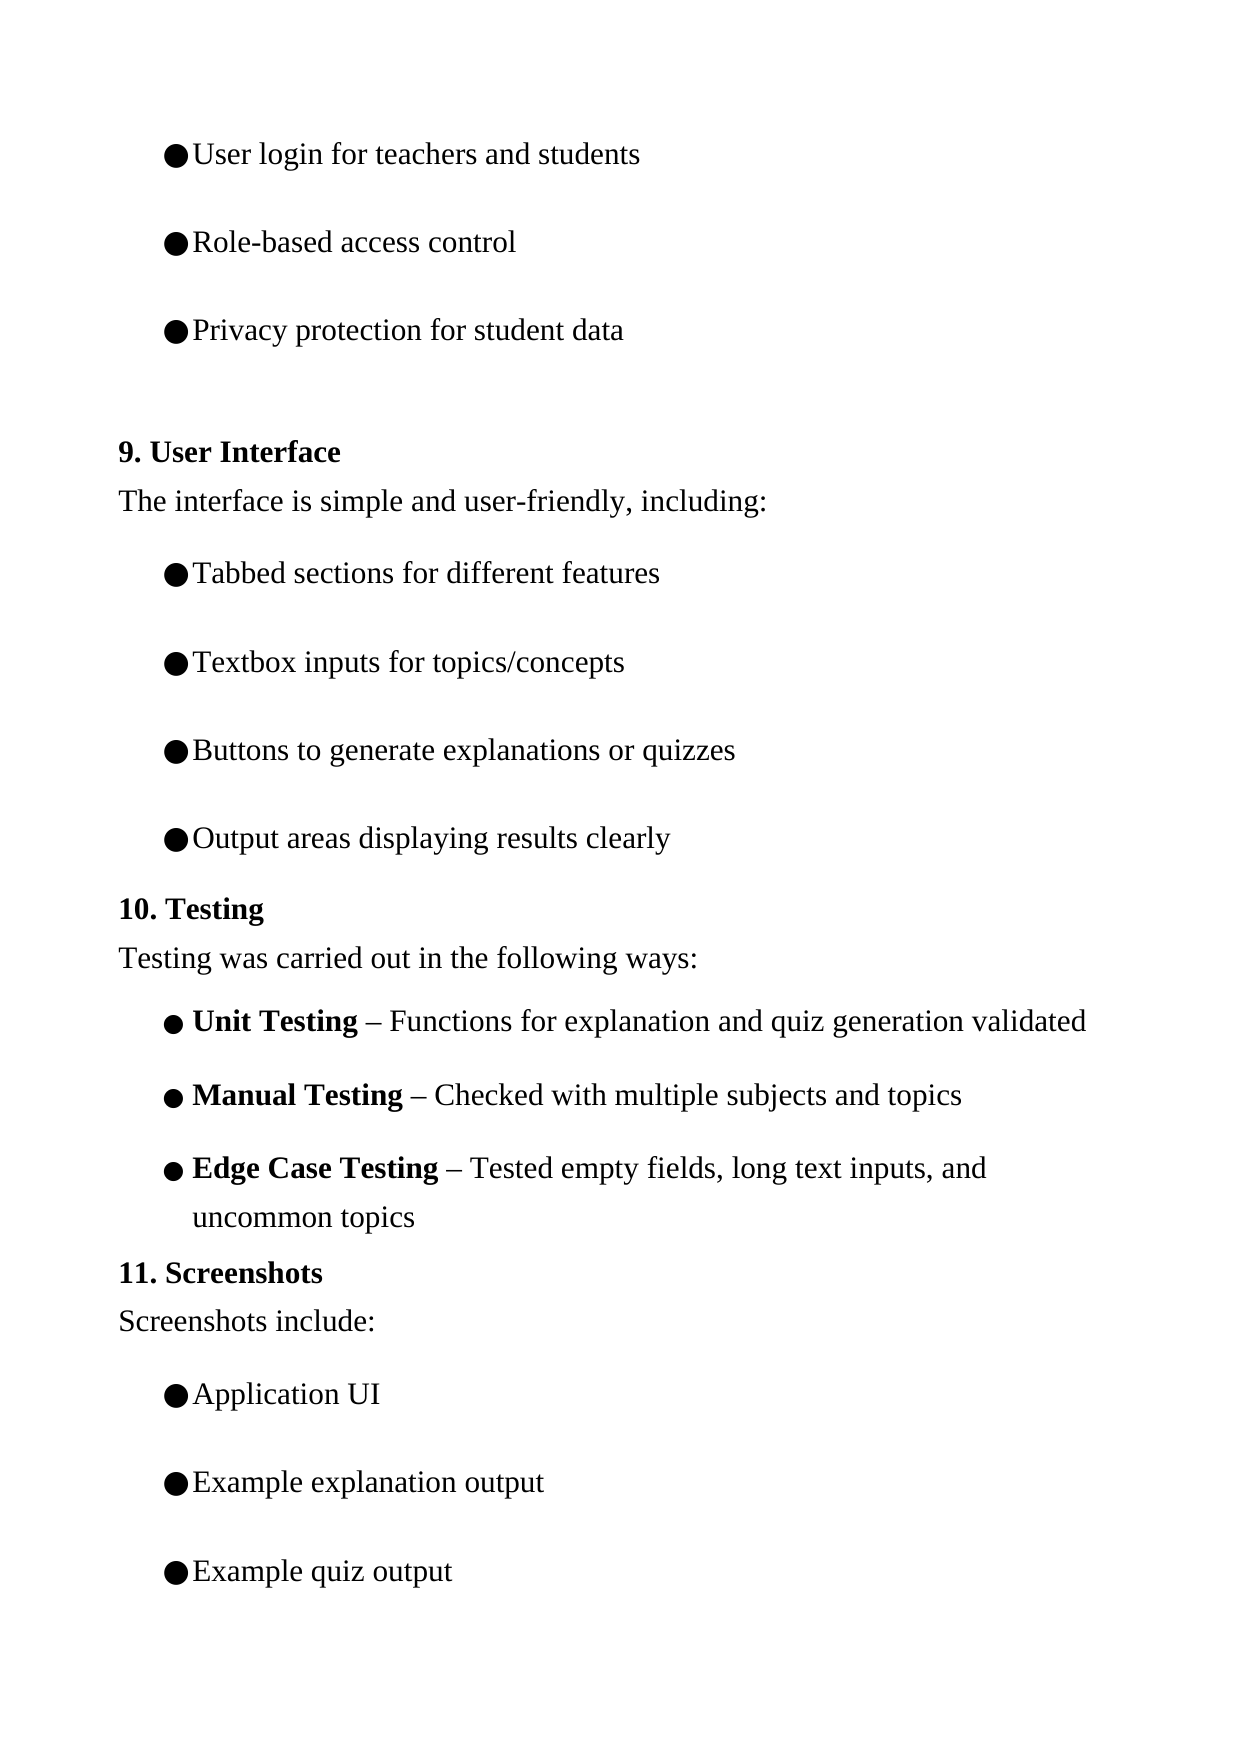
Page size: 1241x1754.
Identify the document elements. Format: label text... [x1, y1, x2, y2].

list Example explanation output [162, 1447, 1122, 1511]
list Application UI [162, 1358, 1122, 1422]
list Example quiz output [162, 1535, 1122, 1599]
list Unit Testing – Functions for explanation and quiz generation validated [162, 995, 1122, 1046]
text Testing was carried out in the following ways: [118, 939, 1122, 975]
subtitle 11. Screenshots [118, 1254, 1122, 1290]
list Privacy protection for student data [162, 294, 1122, 359]
list Edge Case Testing – Tested empty fields, long text inputs, and uncommon topics [162, 1142, 1122, 1234]
subtitle 9. User Interface [118, 433, 1122, 469]
text The interface is simple and user-friendly, including: [118, 482, 1122, 518]
text Screenshots include: [118, 1302, 1122, 1338]
list Output areas displaying results clearly [162, 802, 1122, 866]
list Role-based access control [162, 206, 1122, 270]
list User login for teachers and students [162, 118, 1122, 182]
list Textbox inputs for topics/concepts [162, 626, 1122, 690]
list Manual Testing – Checked with multiple subjects and topics [162, 1068, 1122, 1119]
list Buttons to generate explanations or quizzes [162, 714, 1122, 778]
subtitle 10. Testing [118, 891, 1122, 926]
list Tabbed sections for different features [162, 538, 1122, 602]
